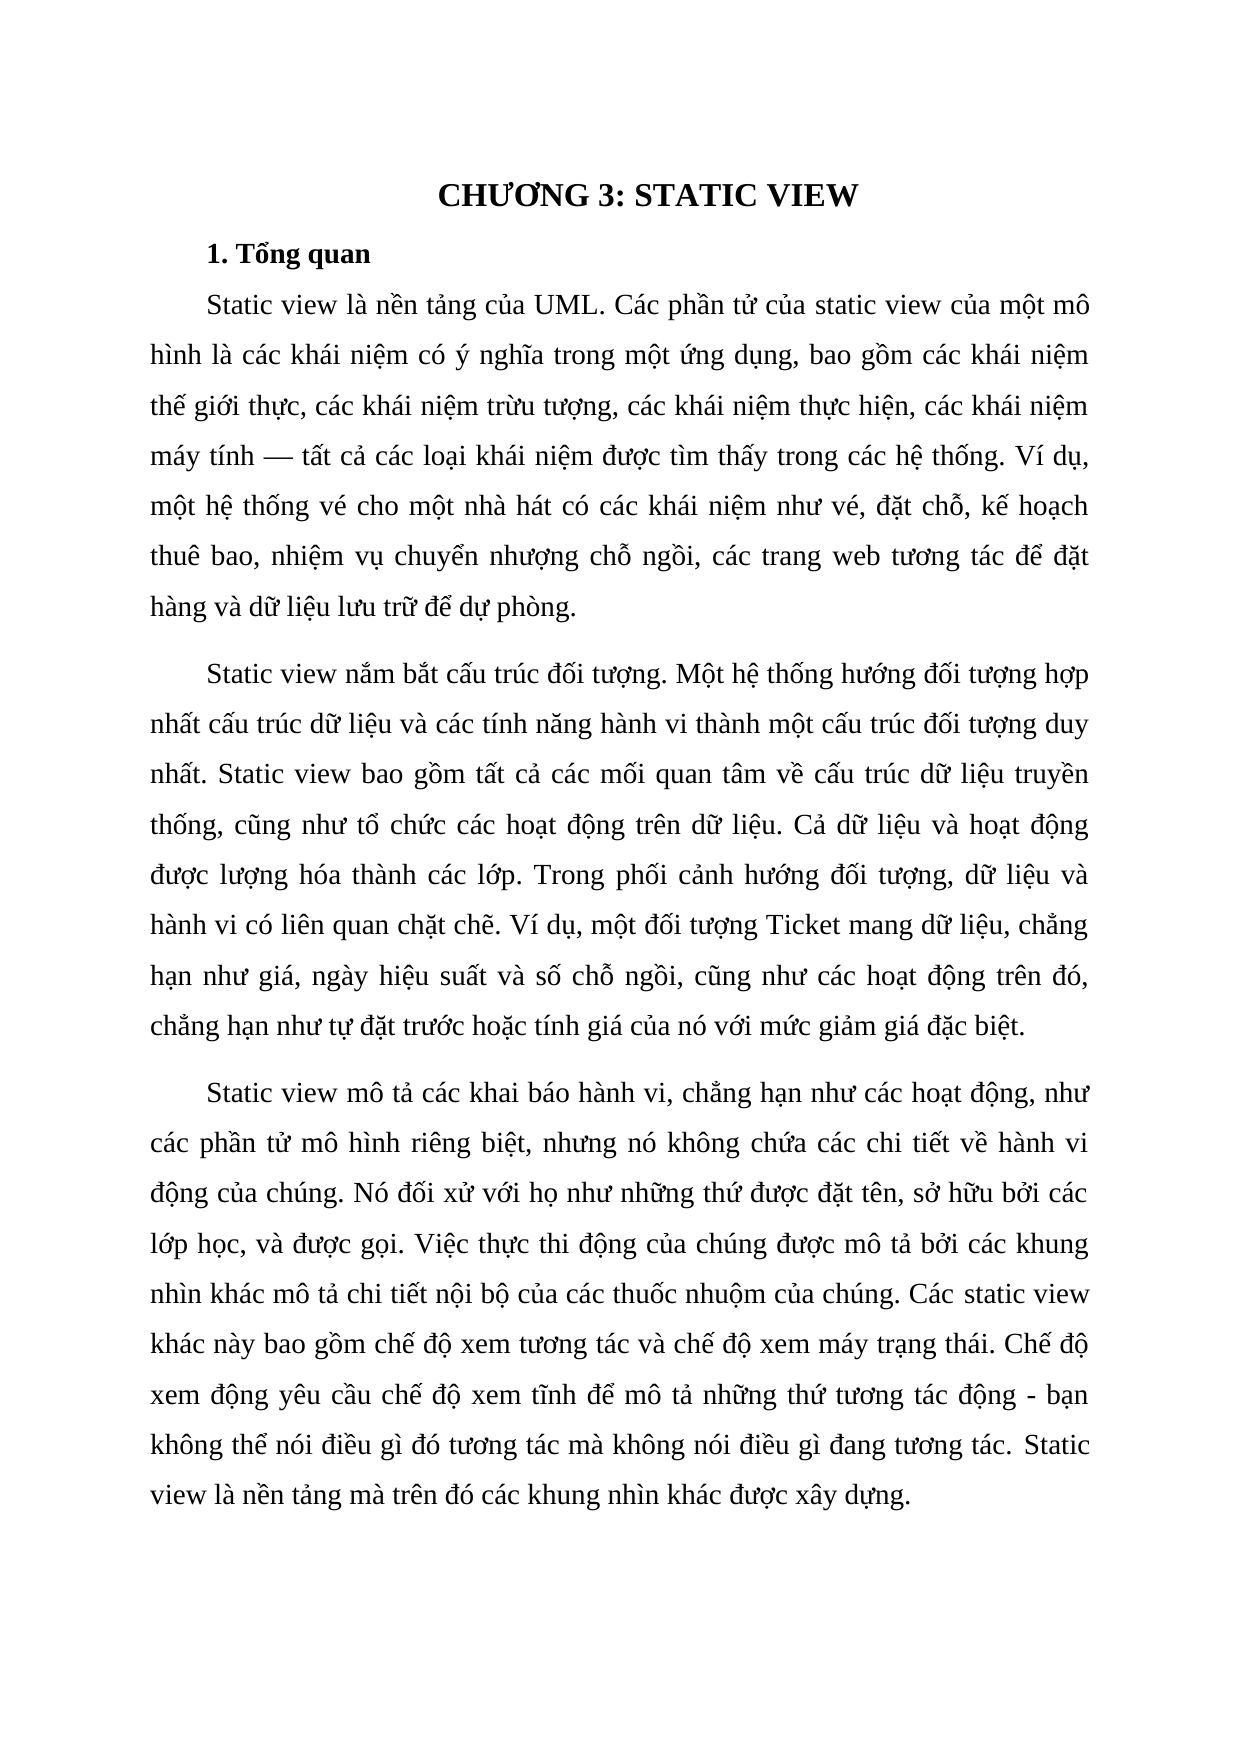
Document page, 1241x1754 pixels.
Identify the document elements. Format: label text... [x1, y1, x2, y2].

text Static view nắm bắt cấu trúc đối tượng. Một hệ thống hướng đối tượng hợp nhất cấu trúc dữ liệu và các tính năng hành vi thành một cấu trúc đối tượng duy nhất. Static view bao gồm tất cả các mối quan tâm về cấu trúc dữ liệu truyền thống, cũng như tổ chức các hoạt động trên dữ liệu. Cả dữ liệu và hoạt động được lượng hóa thành các lớp. Trong phối cảnh hướng đối tượng, dữ liệu và hành vi có liên quan chặt chẽ. Ví dụ, một đối tượng Ticket mang dữ liệu, chẳng hạn như giá, ngày hiệu suất và số chỗ ngồi, cũng như các hoạt động trên đó, chẳng hạn như tự đặt trước hoặc tính giá của nó với mức giảm giá đặc biệt. [150, 656, 1090, 1042]
subtitle CHƯƠNG 3: STATIC VIEW [150, 175, 1090, 213]
text Static view là nền tảng của UML. Các phần tử của static view của một mô hình là các khái niệm có ý nghĩa trong một ứng dụng, bao gồm các khái niệm thế giới thực, các khái niệm trừu tượng, các khái niệm thực hiện, các khái niệm máy tính — tất cả các loại khái niệm được tìm thấy trong các hệ thống. Ví dụ, một hệ thống vé cho một nhà hát có các khái niệm như vé, đặt chỗ, kế hoạch thuê bao, nhiệm vụ chuyển nhượng chỗ ngồi, các trang web tương tác để đặt hàng và dữ liệu lưu trữ để dự phòng. [150, 287, 1090, 622]
text Static view mô tả các khai báo hành vi, chẳng hạn như các hoạt động, như các phần tử mô hình riêng biệt, nhưng nó không chứa các chi tiết về hành vi động của chúng. Nó đối xử với họ như những thứ được đặt tên, sở hữu bởi các lớp học, và được gọi. Việc thực thi động của chúng được mô tả bởi các khung nhìn khác mô tả chi tiết nội bộ của các thuốc nhuộm của chúng. Các static view khác này bao gồm chế độ xem tương tác và chế độ xem máy trạng thái. Chế độ xem động yêu cầu chế độ xem tĩnh để mô tả những thứ tương tác động - bạn không thể nói điều gì đó tương tác mà không nói điều gì đang tương tác. Static view là nền tảng mà trên đó các khung nhìn khác được xây dựng. [150, 1075, 1090, 1511]
subtitle 1. Tổng quan [150, 237, 1090, 270]
